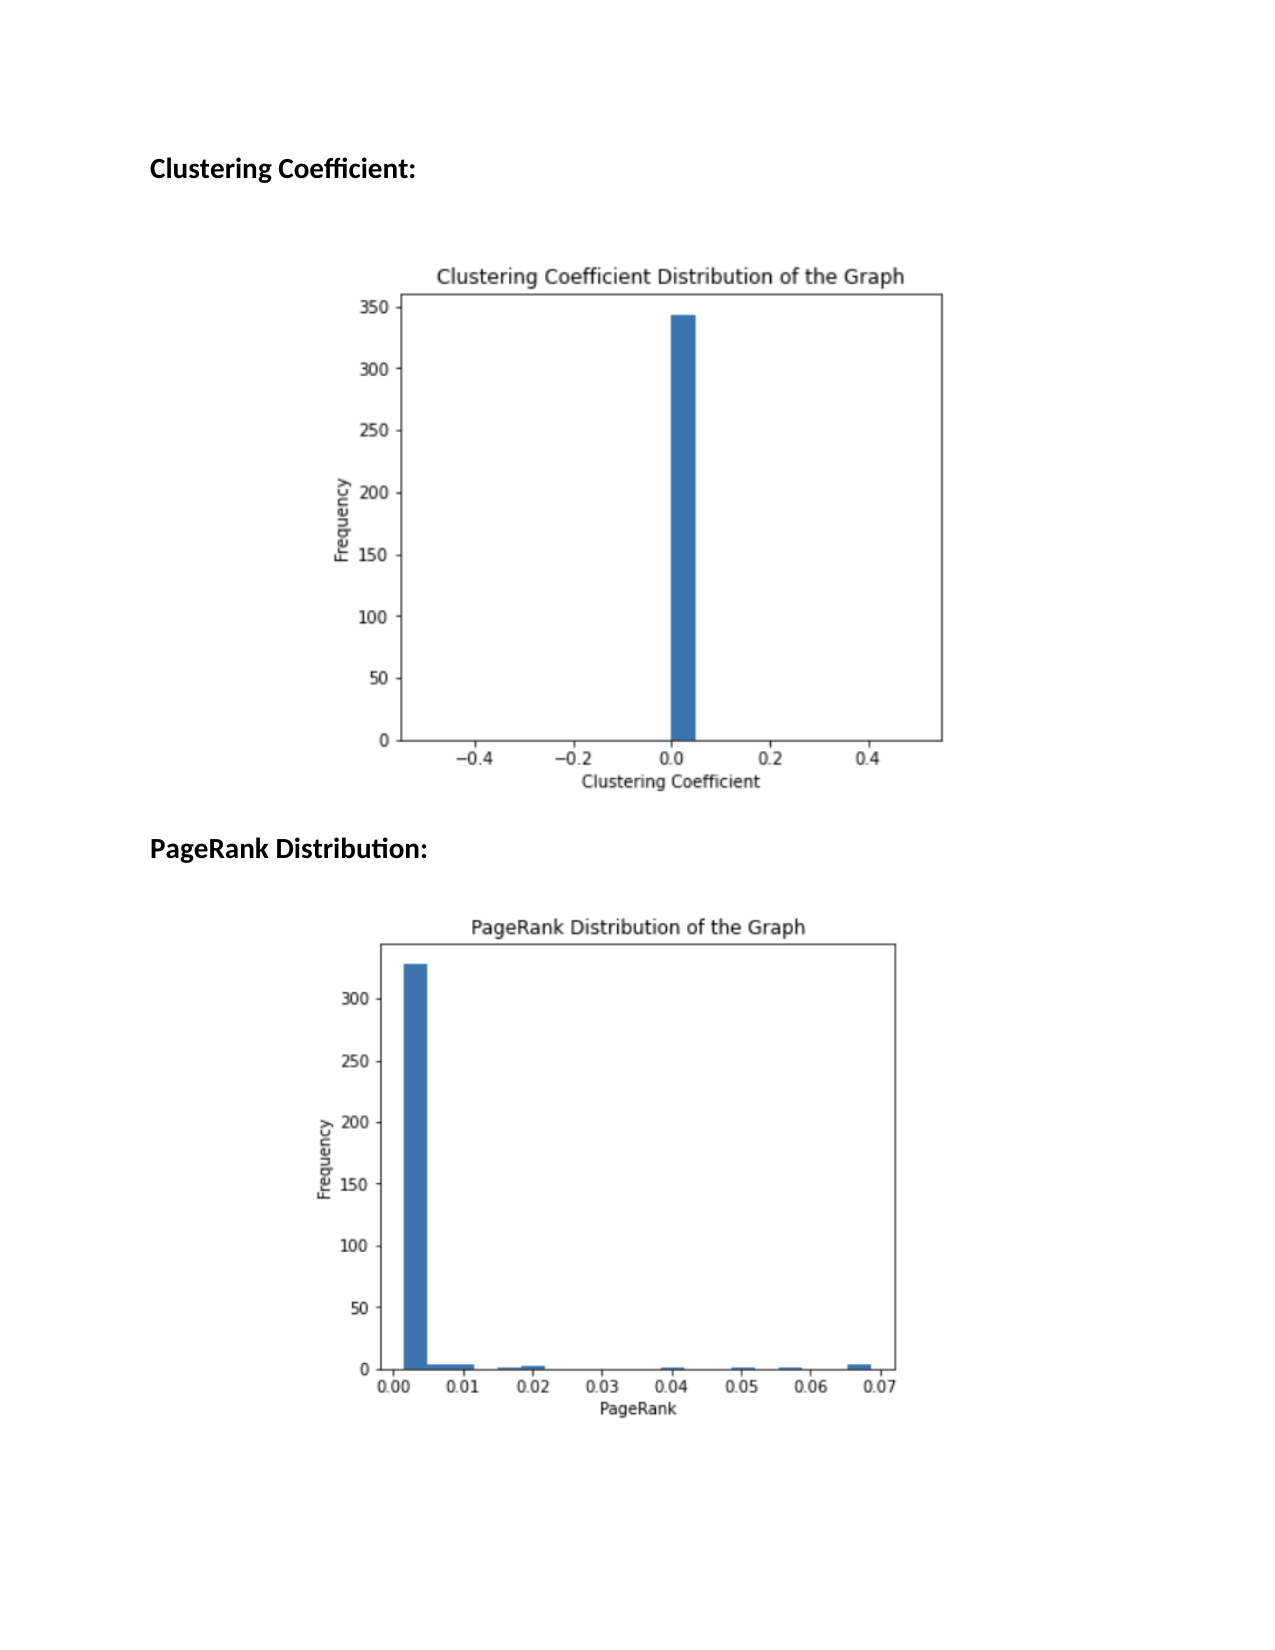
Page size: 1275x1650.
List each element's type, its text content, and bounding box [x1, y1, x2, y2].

text Clustering Coefficient: [150, 150, 1125, 186]
picture [292, 901, 951, 1443]
picture [323, 256, 952, 800]
text PageRank Distribution: [150, 830, 1125, 866]
